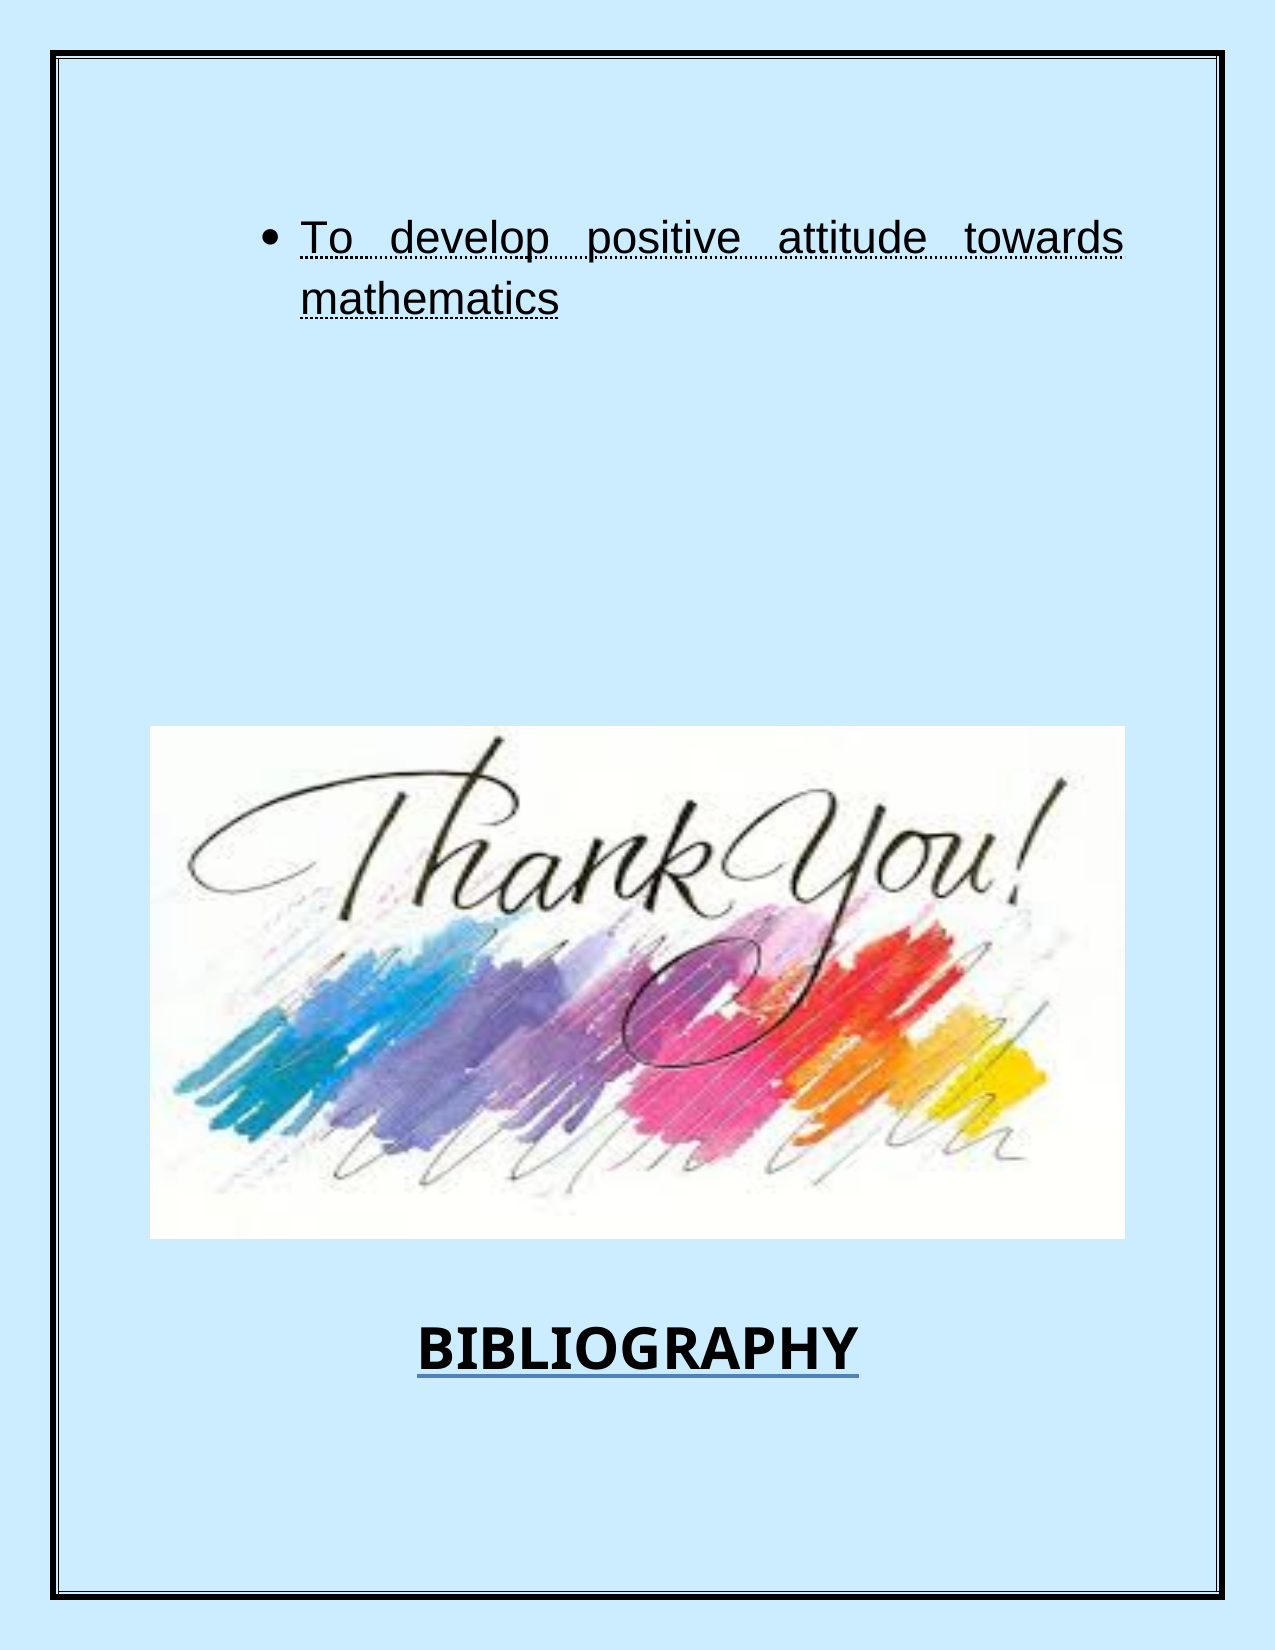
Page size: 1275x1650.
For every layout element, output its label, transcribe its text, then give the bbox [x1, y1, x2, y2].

text BIBLIOGRAPHY [150, 1307, 1125, 1387]
list To develop positive attitude towards mathematics [262, 211, 1125, 324]
picture [150, 726, 1125, 1239]
